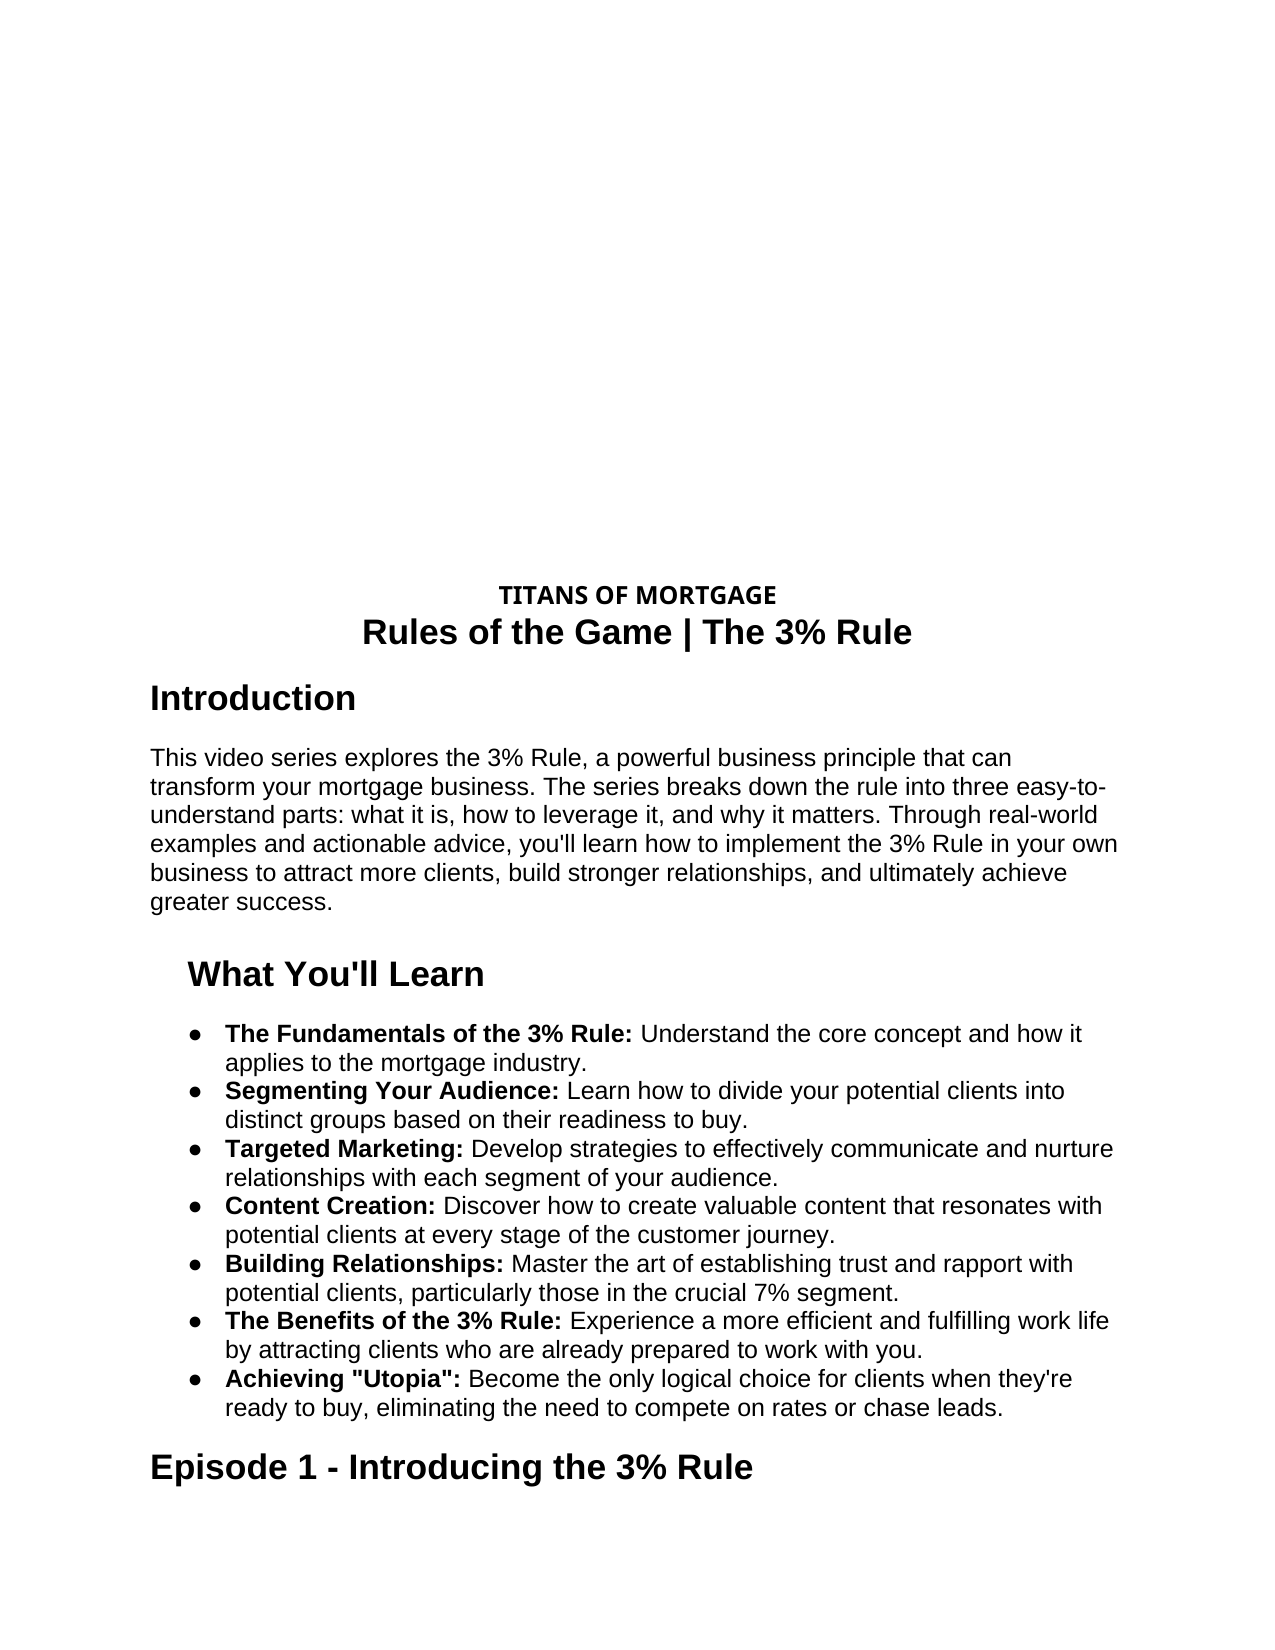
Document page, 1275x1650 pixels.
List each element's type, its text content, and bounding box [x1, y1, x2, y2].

list Content Creation: Discover how to create valuable content that resonates with potential clients at every stage of the customer journey. [187, 1191, 1125, 1249]
list Building Relationships: Master the art of establishing trust and rapport with potential clients, particularly those in the crucial 7% segment. [187, 1249, 1125, 1306]
text TITANS OF MORTGAGE Rules of the Game | The 3% Rule [150, 577, 1125, 652]
subtitle What You'll Learn [187, 953, 1125, 994]
text Episode 1 - Introducing the 3% Rule [150, 1446, 1125, 1487]
text This video series explores the 3% Rule, a powerful business principle that can transform your mortgage business. The series breaks down the rule into three easy-to-understand parts: what it is, how to leverage it, and why it matters. Through real-world examples and actionable advice, you'll learn how to implement the 3% Rule in your own business to attract more clients, build stronger relationships, and ultimately achieve greater success. [150, 743, 1125, 916]
list The Fundamentals of the 3% Rule: Understand the core concept and how it applies to the mortgage industry. [187, 1019, 1125, 1076]
list Targeted Marketing: Develop strategies to effectively communicate and nurture relationships with each segment of your audience. [187, 1134, 1125, 1191]
list Achieving "Utopia": Become the only logical choice for clients when they're ready to buy, eliminating the need to compete on rates or chase leads. [187, 1364, 1125, 1421]
list Segmenting Your Audience: Learn how to divide your potential clients into distinct groups based on their readiness to buy. [187, 1076, 1125, 1134]
text Introduction [150, 677, 1125, 718]
list The Benefits of the 3% Rule: Experience a more efficient and fulfilling work life by attracting clients who are already prepared to work with you. [187, 1306, 1125, 1364]
